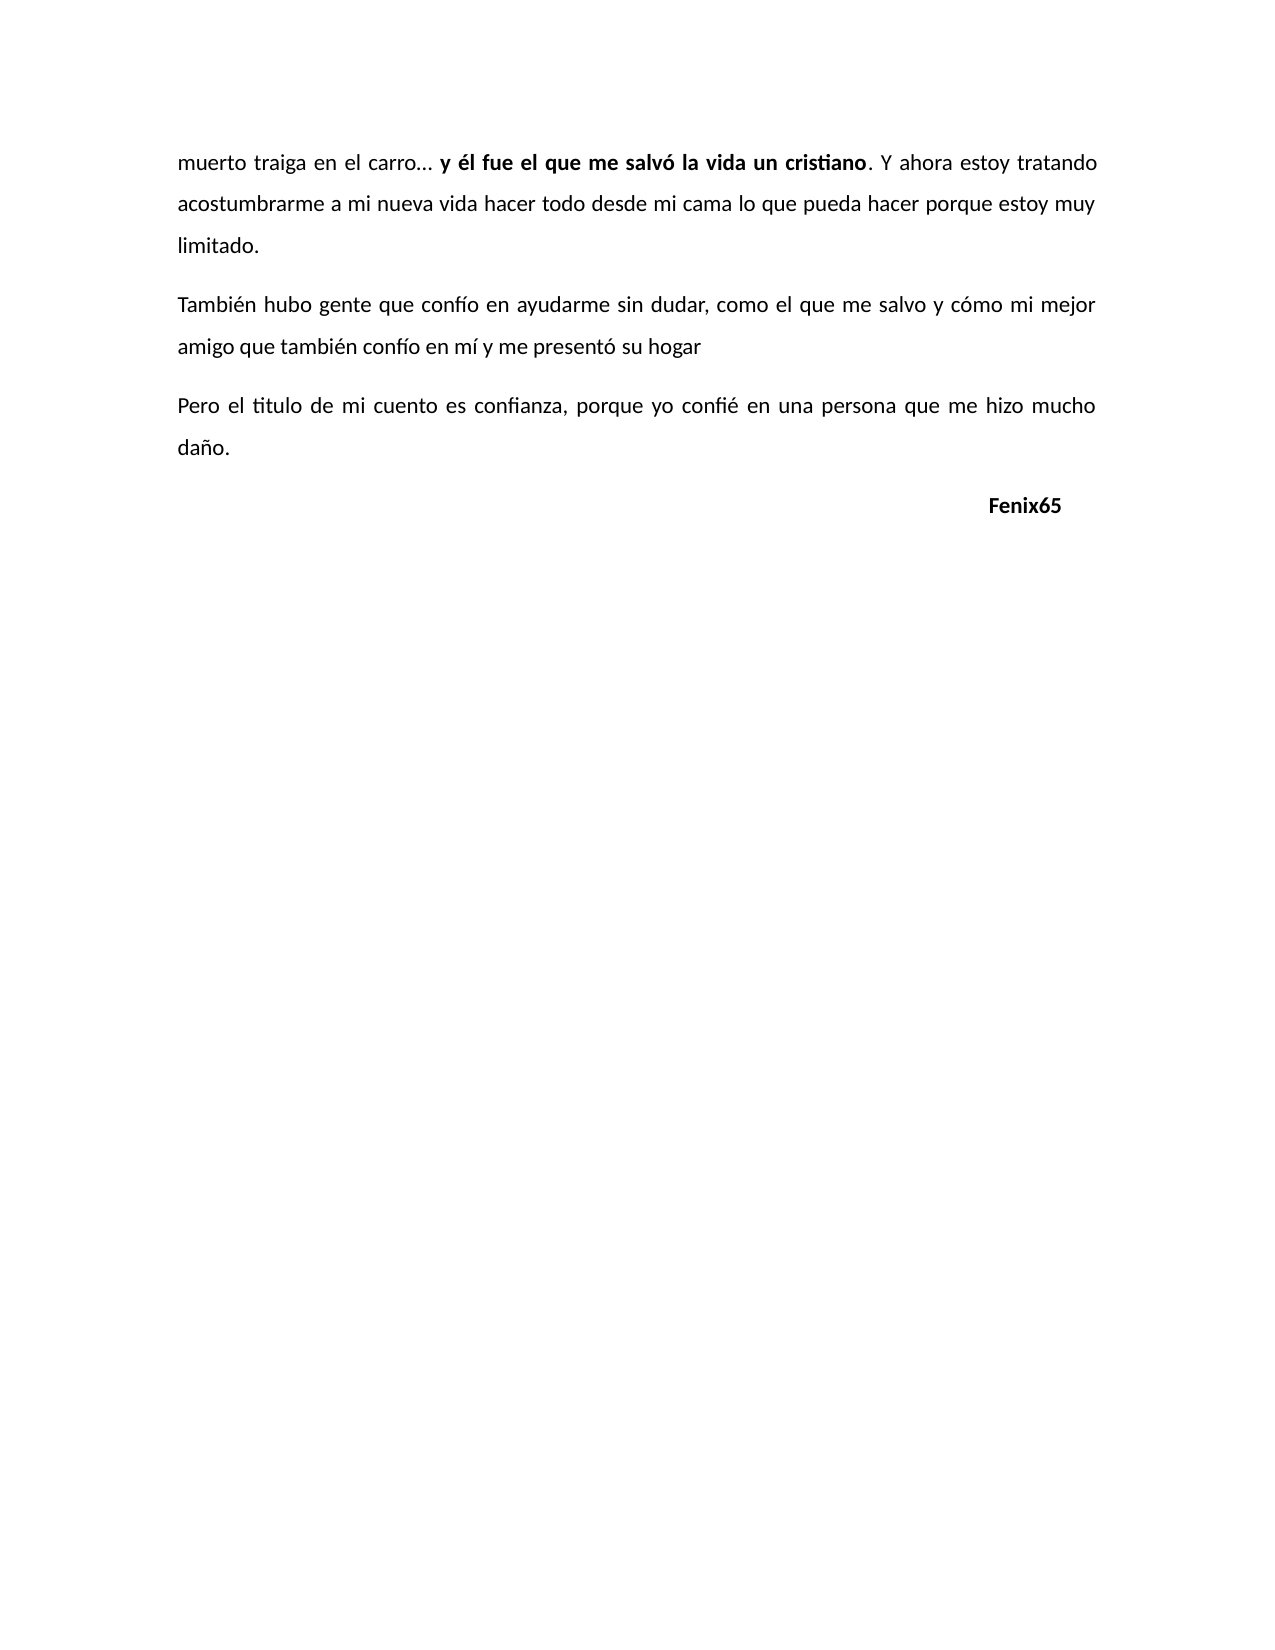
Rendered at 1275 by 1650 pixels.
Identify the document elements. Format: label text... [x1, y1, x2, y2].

text También hubo gente que confío en ayudarme sin dudar, como el que me salvo y cómo mi mejor amigo que también confío en mí y me presentó su hogar [177, 290, 1098, 360]
text Pero el titulo de mi cuento es confianza, porque yo confié en una persona que me hizo mucho daño. [177, 391, 1098, 461]
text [177, 148, 1098, 259]
text Fenix65 [915, 491, 1098, 519]
